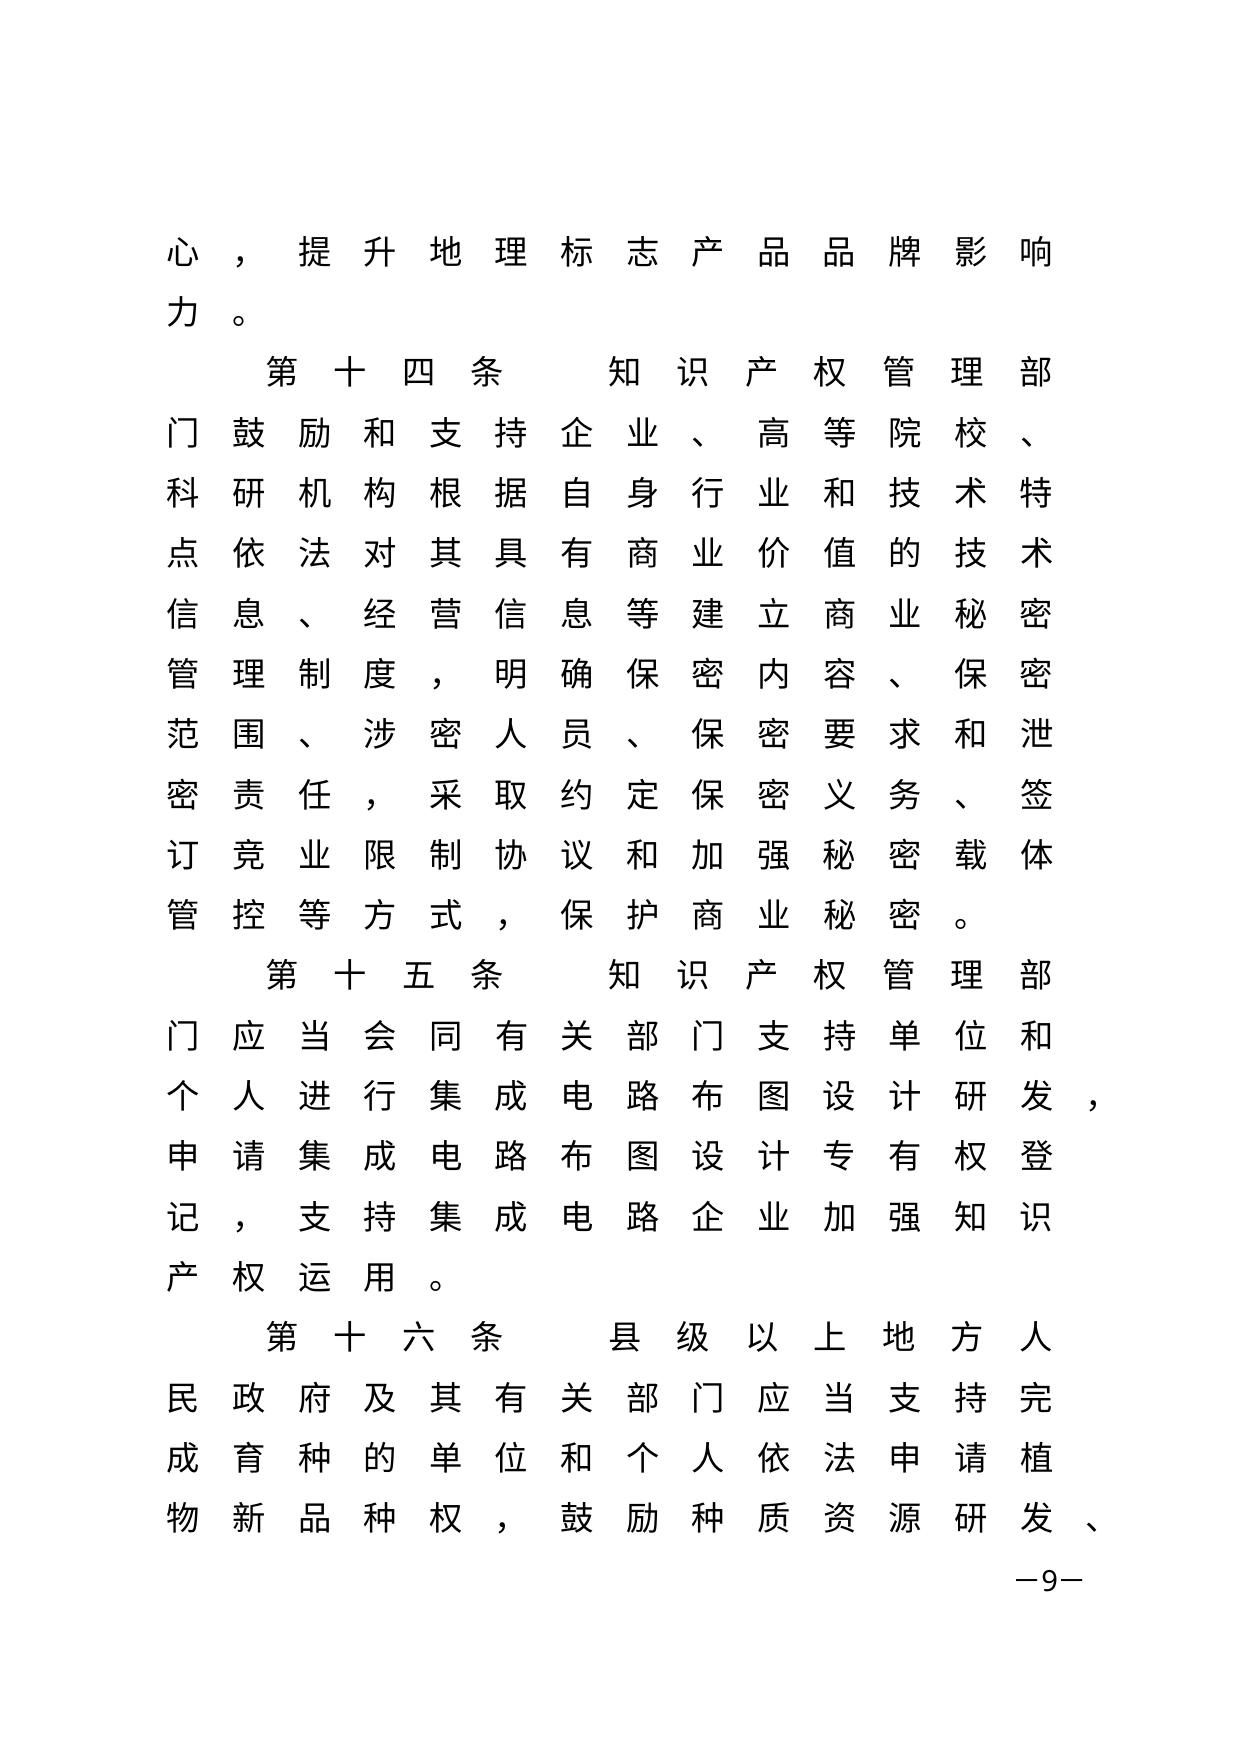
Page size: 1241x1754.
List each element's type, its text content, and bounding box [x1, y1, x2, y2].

text 第十四条 知识产权管理部门鼓励和支持企业、高等院校、科研机构根据自身行业和技术特点依法对其具有商业价值的技术信息、经营信息等建立商业秘密管理制度，明确保密内容、保密范围、涉密人员、保密要求和泄密责任，采取约定保密义务、签订竞业限制协议和加强秘密载体管控等方式，保护商业秘密。 [167, 340, 1085, 943]
text 第十六条 县级以上地方人民政府及其有关部门应当支持完成育种的单位和个人依法申请植物新品种权，鼓励种质资源研发、育种材料创新、新品种培育和转化推广，依法保护实质性派生品种。 [167, 1305, 1085, 1546]
text 第十三条 县级以上地方人民政府应当加强对地理标志的培育、运用、保护以及对地理标志产品的宣传推广，建立优质地理标志培育机制，推动有条件的地区建设地理标志产品展示推广中心，提升地理标志产品品牌影响力。 [167, 219, 1085, 340]
text 第十五条 知识产权管理部门应当会同有关部门支持单位和个人进行集成电路布图设计研发，申请集成电路布图设计专有权登记，支持集成电路企业加强知识产权运用。 [167, 943, 1085, 1305]
